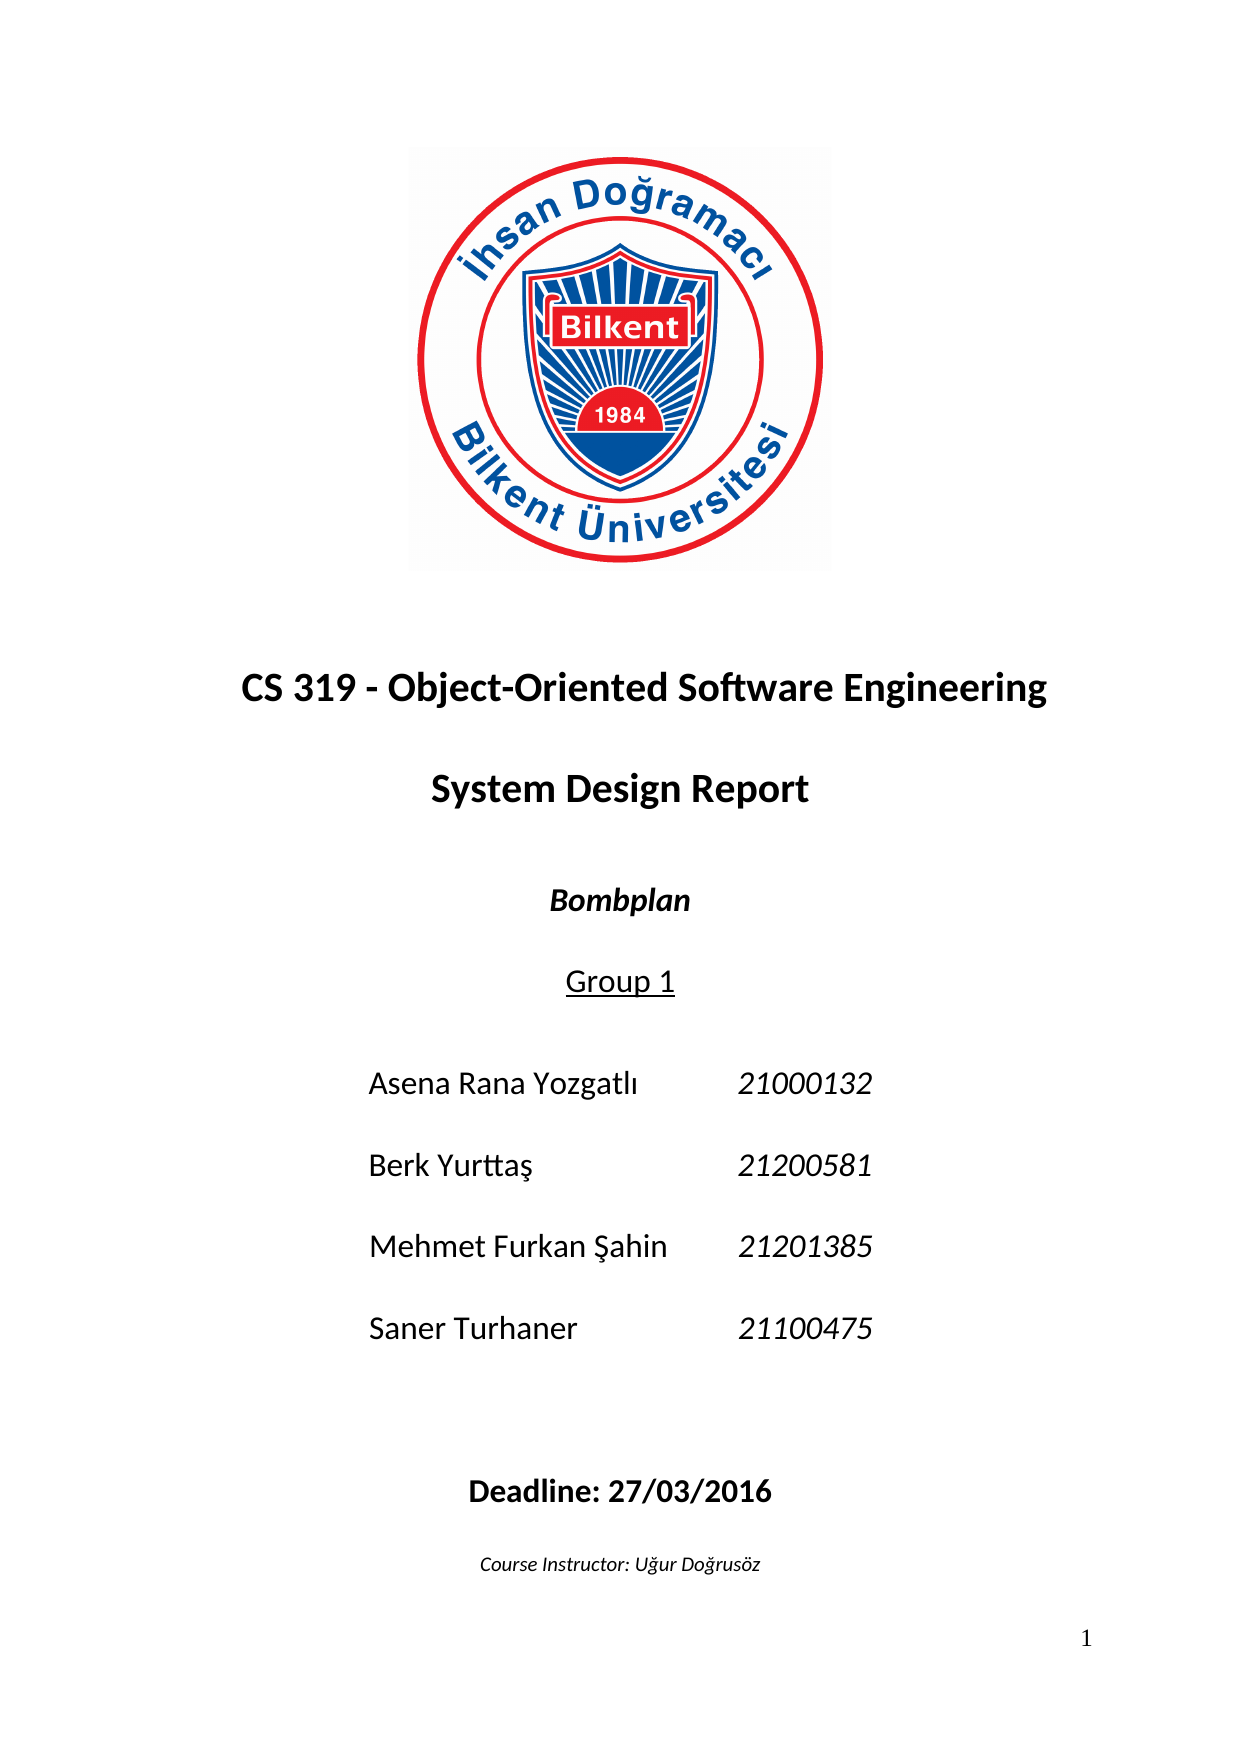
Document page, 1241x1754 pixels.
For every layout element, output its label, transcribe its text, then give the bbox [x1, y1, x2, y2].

text Mehmet Furkan Şahin 21201385 [295, 1225, 1093, 1266]
text Deadline: 27/03/2016 [148, 1470, 1093, 1510]
text Saner Turhaner 21100475 [295, 1307, 1093, 1347]
text System Design Report [148, 762, 1093, 813]
text Berk Yurttaş 21200581 [148, 1144, 1093, 1184]
text Bombplan [148, 879, 1093, 920]
picture [408, 147, 832, 571]
text Course Instructor: Uğur Doğrusöz [148, 1551, 1093, 1577]
text Group 1 [148, 961, 1093, 1001]
text Asena Rana Yozgatlı 21000132 [148, 1062, 1093, 1103]
text CS 319 - Object-Oriented Software Engineering [223, 661, 1093, 711]
